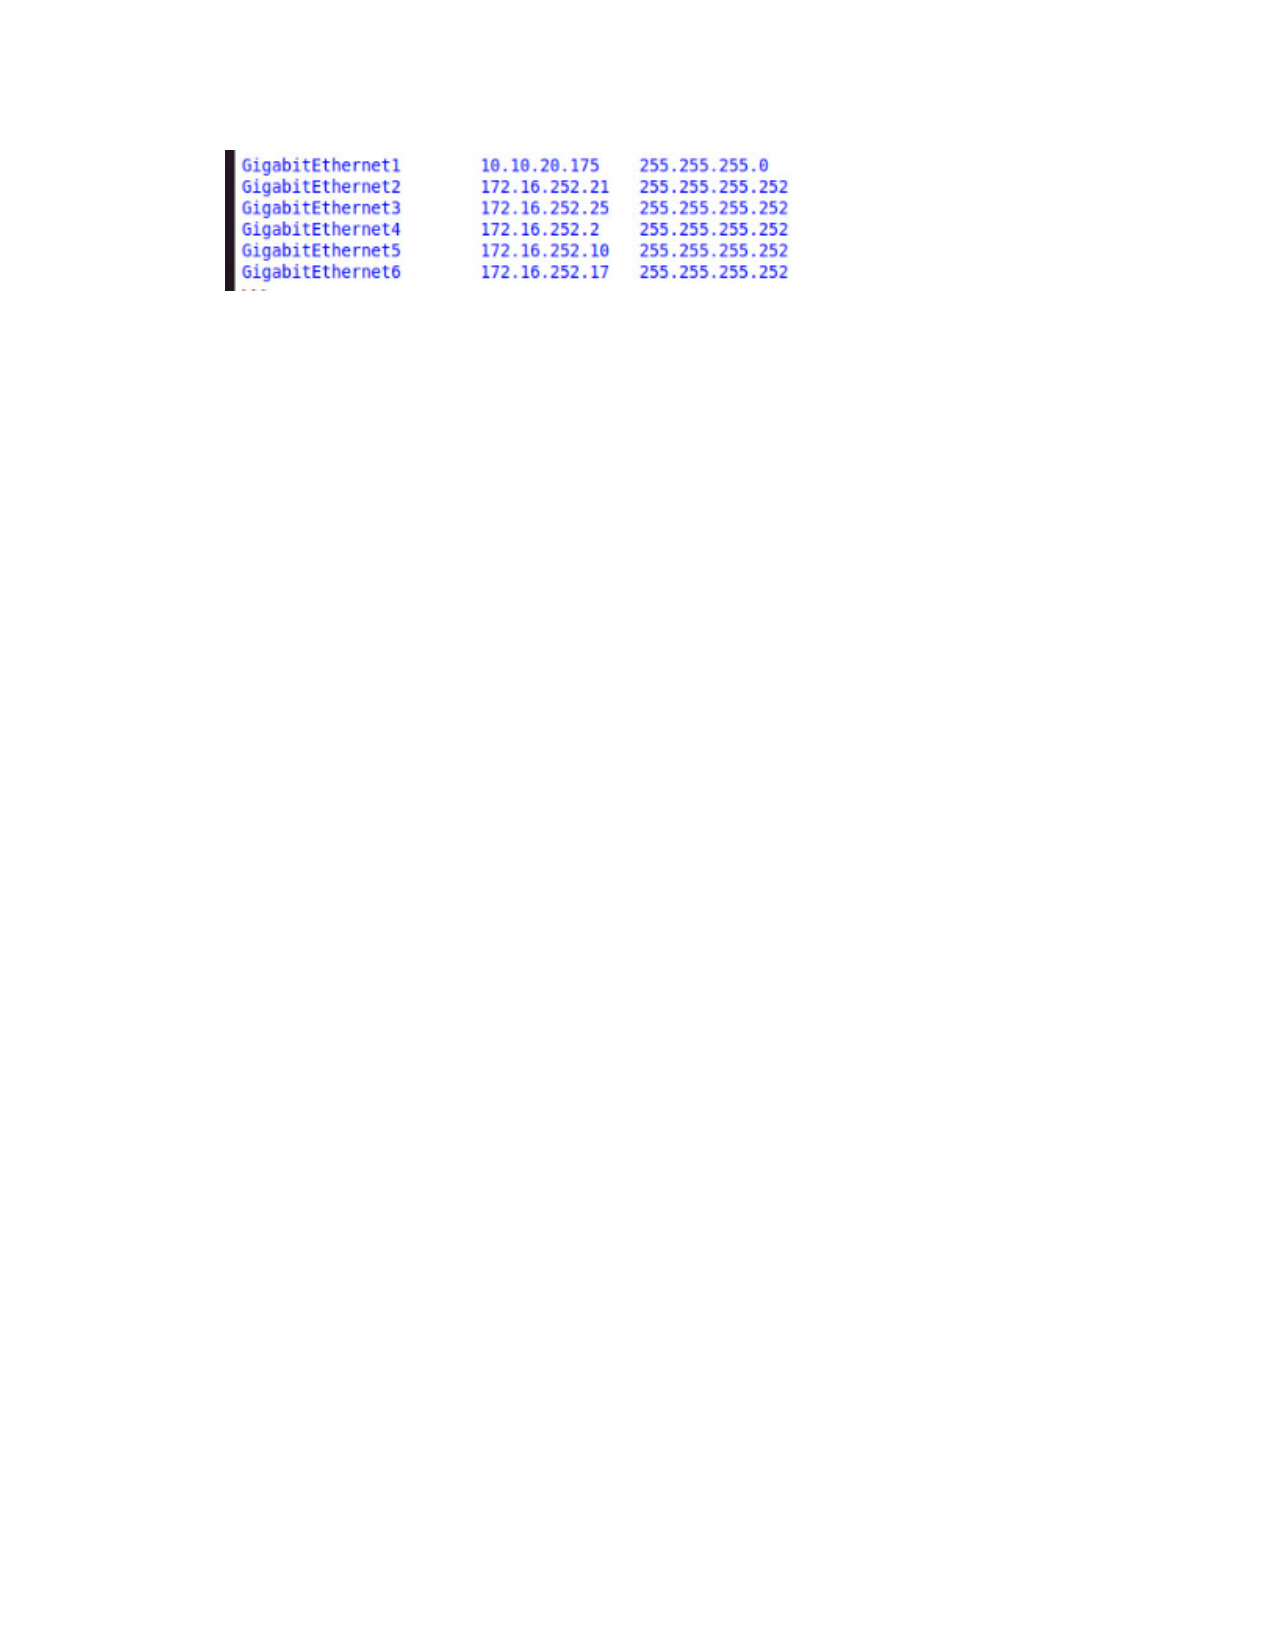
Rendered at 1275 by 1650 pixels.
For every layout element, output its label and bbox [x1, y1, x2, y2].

picture [225, 150, 901, 291]
